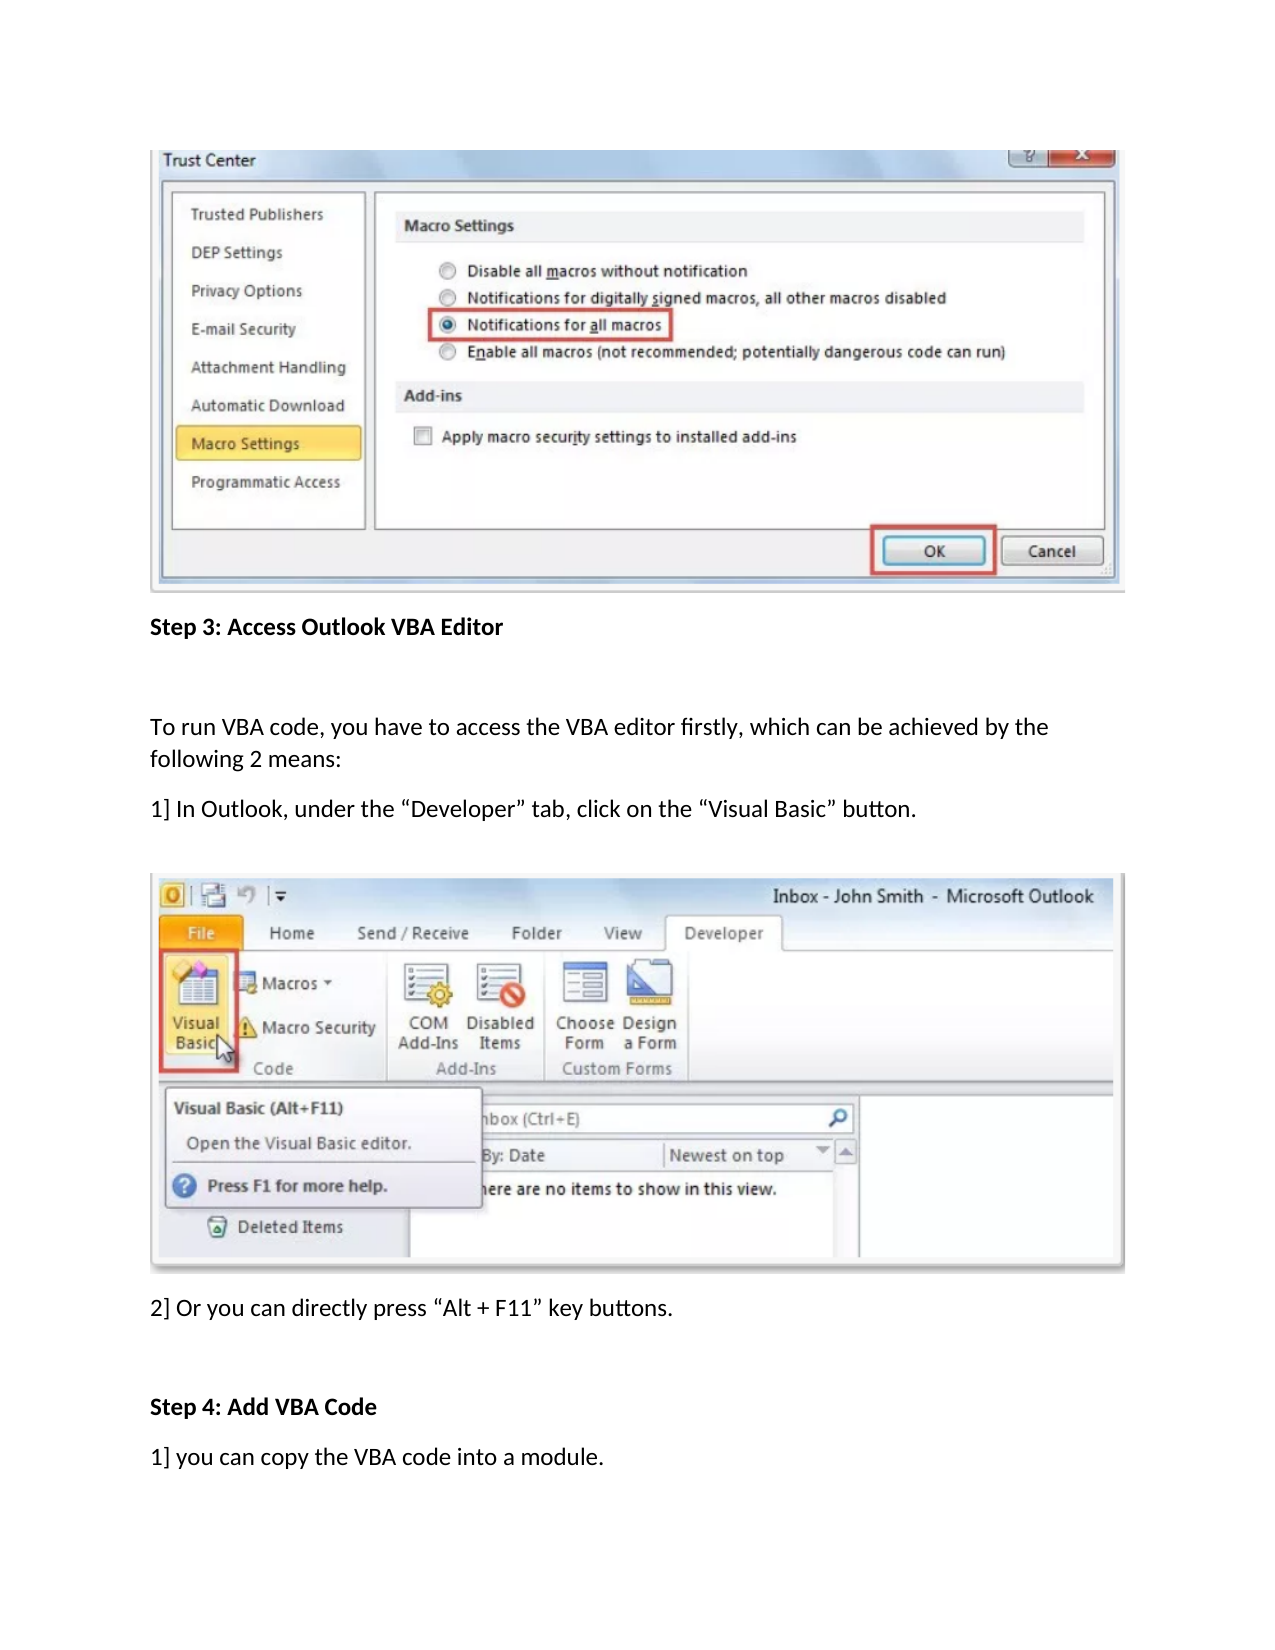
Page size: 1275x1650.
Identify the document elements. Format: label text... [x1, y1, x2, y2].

picture [150, 873, 1125, 1274]
text 1] In Outlook, under the “Developer” tab, click on the “Visual Basic” button. [150, 793, 1125, 824]
text Step 4: Add VBA Code [150, 1391, 1125, 1422]
text Step 3: Access Outlook VBA Editor [150, 612, 1125, 642]
text 1] you can copy the VBA code into a module. [150, 1441, 1125, 1472]
text 2] Or you can directly press “Alt + F11” key buttons. [150, 1292, 1125, 1323]
picture [150, 150, 1125, 593]
text To run VBA code, you have to access the VBA editor firstly, which can be achieved by the following 2 means: [150, 711, 1125, 774]
